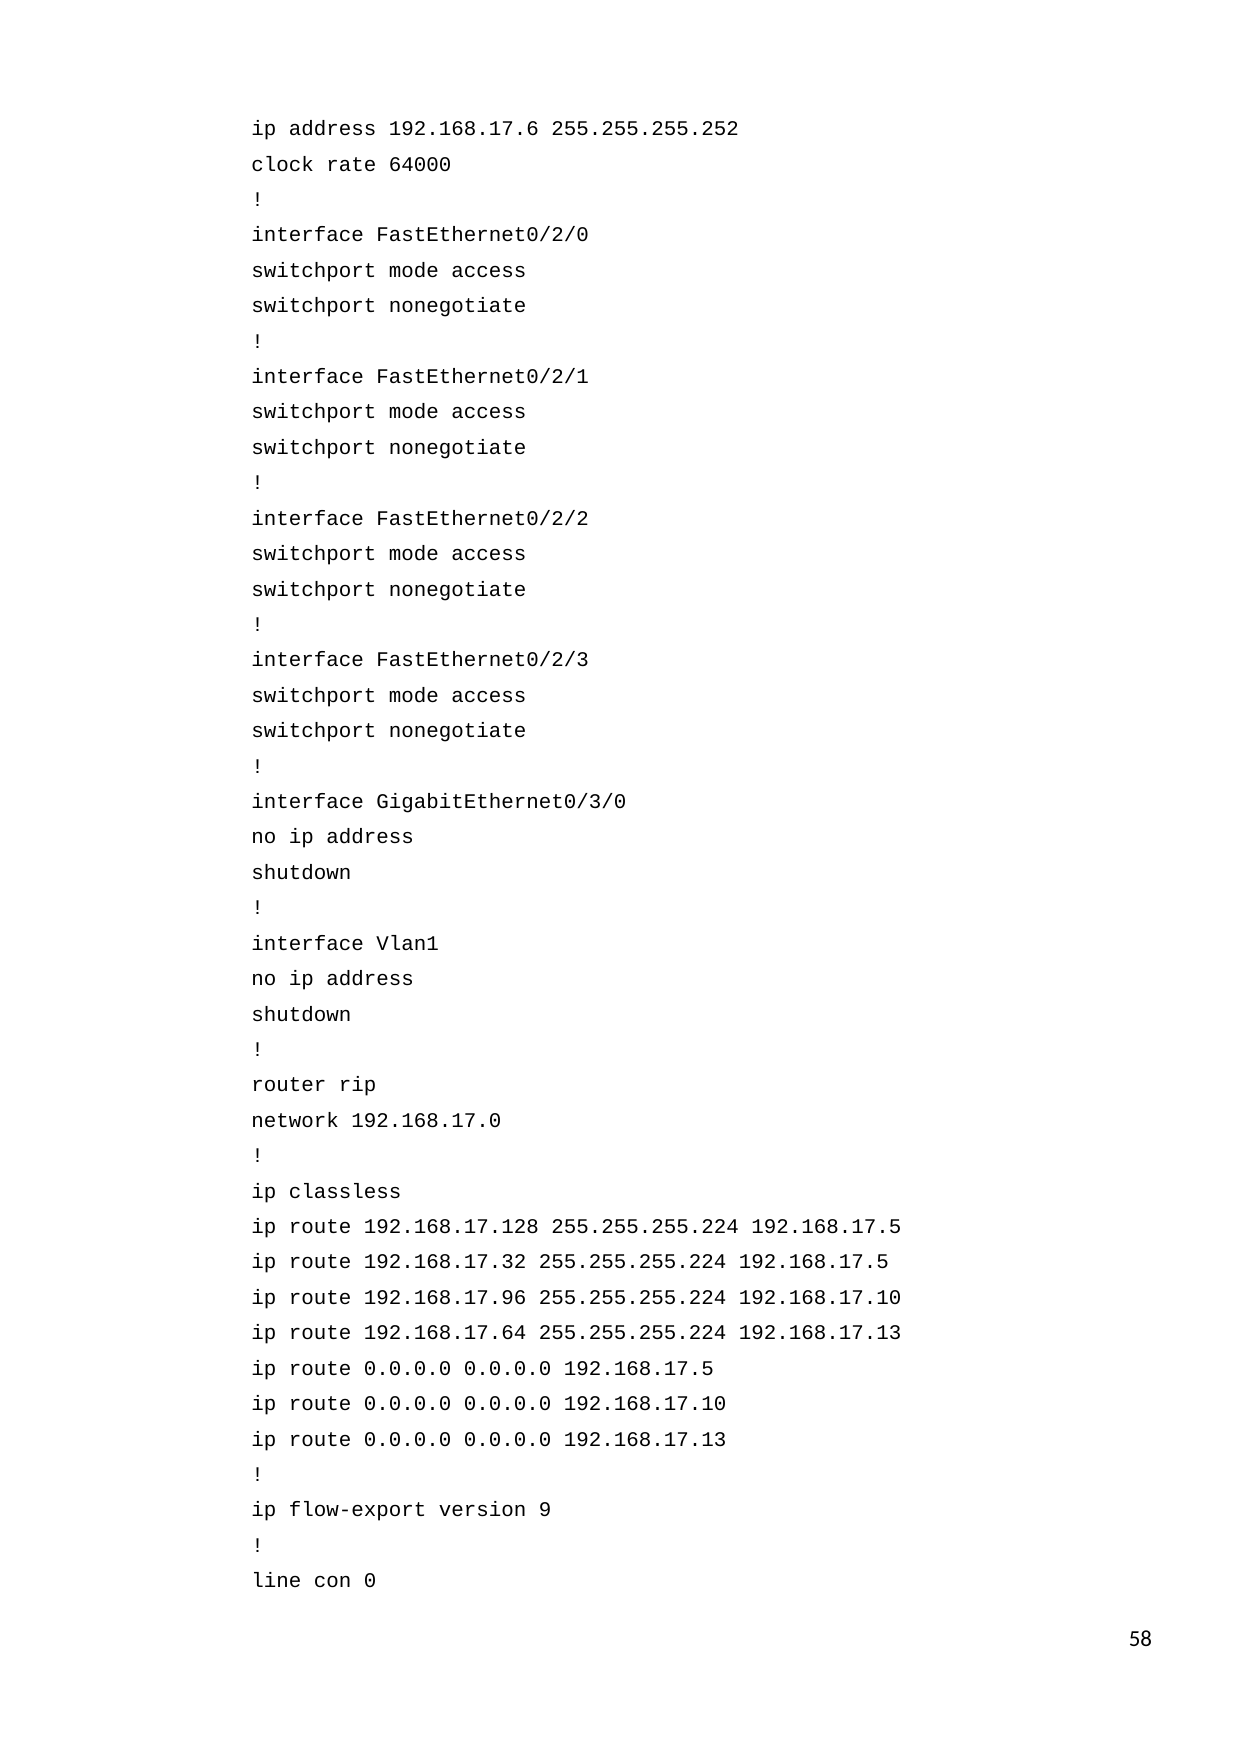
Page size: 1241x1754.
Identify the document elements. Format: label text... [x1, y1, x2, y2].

text interface FastEthernet0/2/2 [177, 508, 1152, 531]
text switchport nonegotiate [177, 578, 1152, 602]
text ip route 0.0.0.0 0.0.0.0 192.168.17.13 [177, 1428, 1152, 1452]
text switchport nonegotiate [177, 437, 1152, 461]
text interface GigabitEthernet0/3/0 [177, 791, 1152, 815]
text switchport mode access [177, 401, 1152, 425]
text ip flow-export version 9 [177, 1499, 1152, 1523]
text ! [177, 1535, 1152, 1558]
text interface FastEthernet0/2/1 [177, 366, 1152, 390]
text no ip address [177, 968, 1152, 992]
text ip route 0.0.0.0 0.0.0.0 192.168.17.5 [177, 1358, 1152, 1381]
text ip route 192.168.17.32 255.255.255.224 192.168.17.5 [177, 1251, 1152, 1275]
text switchport mode access [177, 543, 1152, 567]
text ip route 192.168.17.128 255.255.255.224 192.168.17.5 [177, 1216, 1152, 1240]
text interface FastEthernet0/2/0 [177, 224, 1152, 248]
text shutdown [177, 1003, 1152, 1027]
text shutdown [177, 862, 1152, 886]
text ip address 192.168.17.6 255.255.255.252 [177, 118, 1152, 142]
text ip route 192.168.17.64 255.255.255.224 192.168.17.13 [177, 1322, 1152, 1346]
text ! [177, 1464, 1152, 1488]
text ip route 0.0.0.0 0.0.0.0 192.168.17.10 [177, 1393, 1152, 1417]
text ip classless [177, 1181, 1152, 1204]
text ! [177, 472, 1152, 496]
text interface Vlan1 [177, 933, 1152, 956]
text ! [177, 331, 1152, 354]
text switchport mode access [177, 685, 1152, 708]
text ! [177, 189, 1152, 213]
text ! [177, 756, 1152, 779]
text ! [177, 614, 1152, 638]
text interface FastEthernet0/2/3 [177, 649, 1152, 673]
text clock rate 64000 [177, 153, 1152, 177]
text switchport nonegotiate [177, 295, 1152, 319]
text switchport mode access [177, 260, 1152, 283]
text network 192.168.17.0 [177, 1110, 1152, 1133]
text ! [177, 897, 1152, 921]
text ip route 192.168.17.96 255.255.255.224 192.168.17.10 [177, 1287, 1152, 1311]
text no ip address [177, 826, 1152, 850]
text ! [177, 1039, 1152, 1063]
text router rip [177, 1074, 1152, 1098]
text ! [177, 1145, 1152, 1169]
text switchport nonegotiate [177, 720, 1152, 744]
text line con 0 [177, 1570, 1152, 1594]
